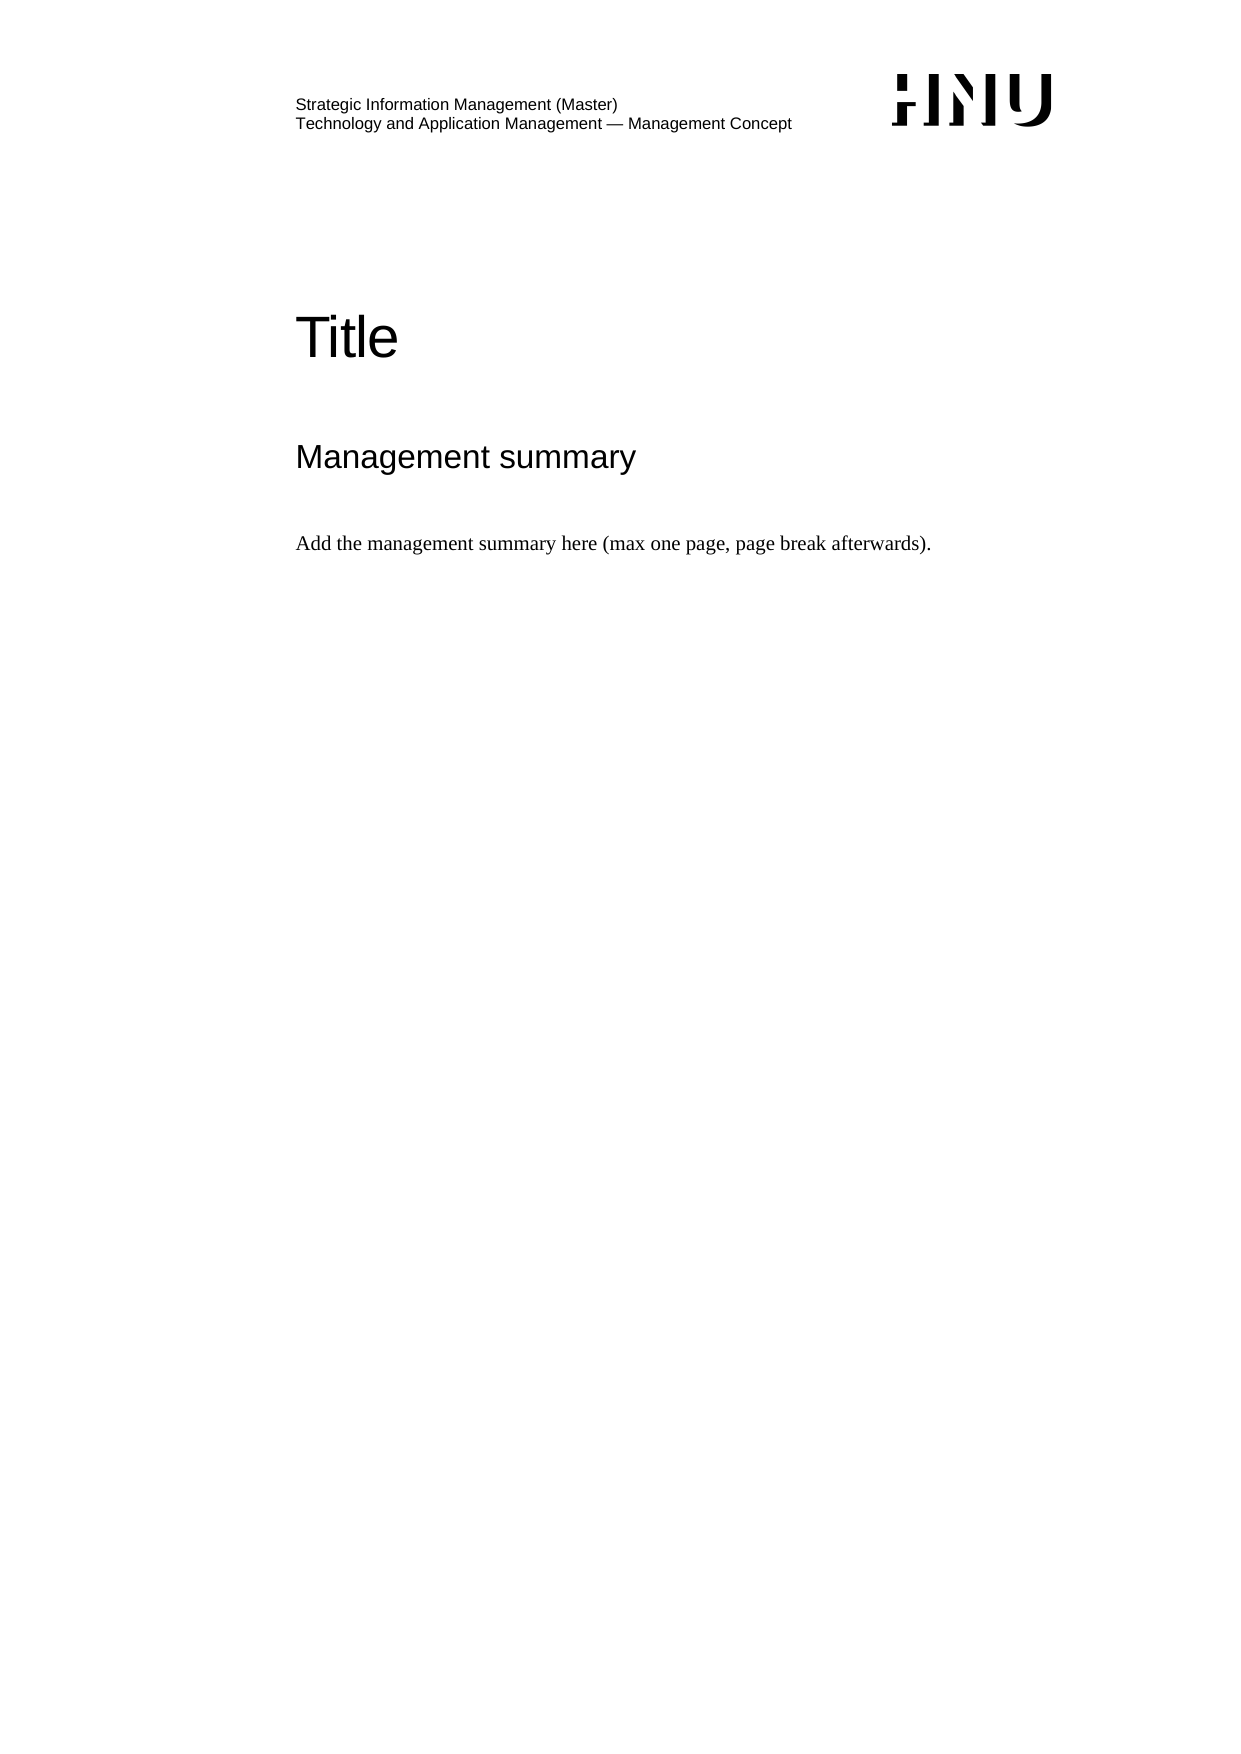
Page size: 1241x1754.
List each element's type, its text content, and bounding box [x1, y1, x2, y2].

text Add the management summary here (max one page, page break afterwards). [295, 531, 1063, 555]
subtitle Management summary [295, 437, 1063, 475]
picture [891, 74, 1052, 129]
title Title [295, 303, 1063, 370]
